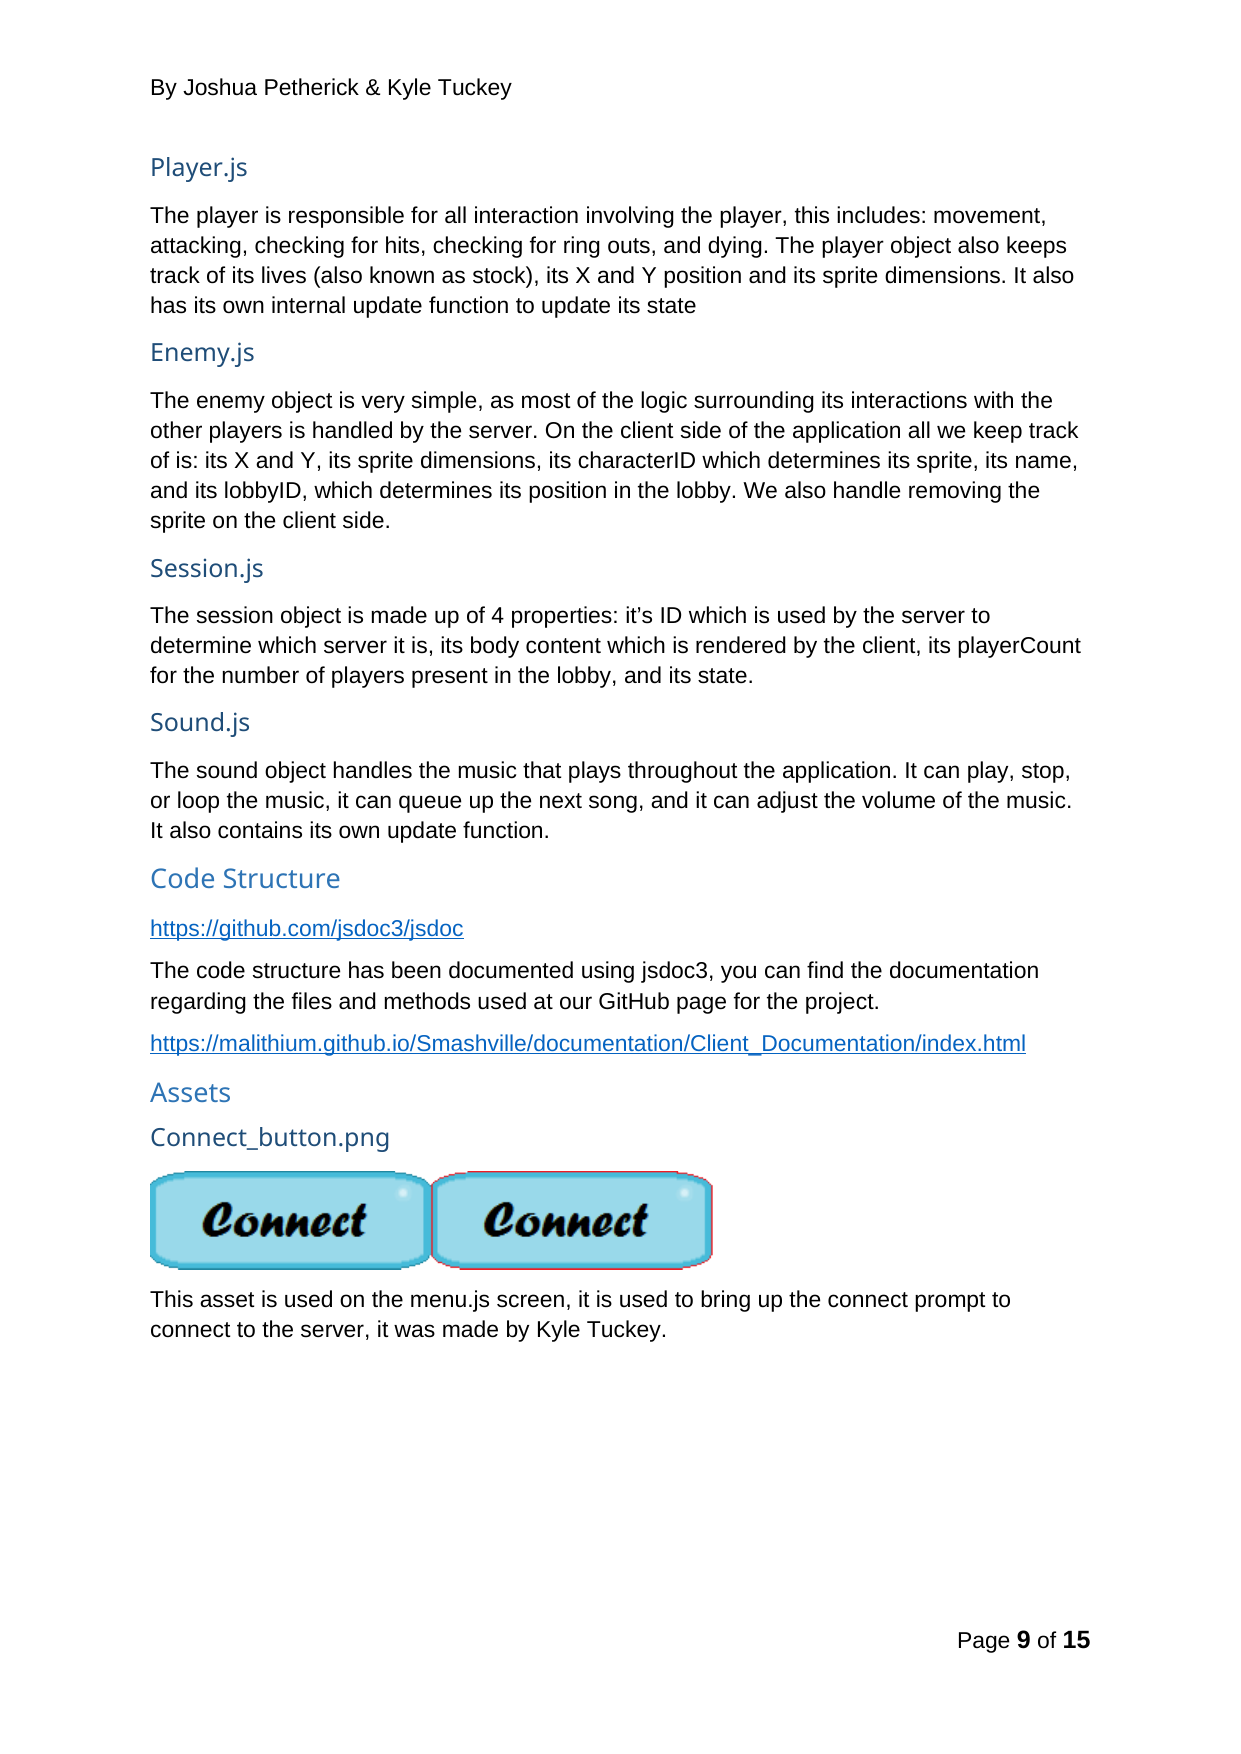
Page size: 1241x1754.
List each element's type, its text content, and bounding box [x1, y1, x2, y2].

text The session object is made up of 4 properties: it’s ID which is used by the server to determine which server it is, its body content which is rendered by the client, its playerCount for the number of players present in the lobby, and its state. [150, 602, 1090, 689]
text This asset is used on the menu.js screen, it is used to bring up the connect prompt to connect to the server, it was made by Kyle Tuckey. [150, 1286, 1090, 1343]
text https://github.com/jsdoc3/jsdoc [150, 915, 1090, 941]
text https://malithium.github.io/Smashville/documentation/Client_Documentation/index.html [150, 1030, 1090, 1057]
text The enemy object is very simple, as most of the logic surrounding its interactions with the other players is handled by the server. On the client side of the application all we keep track of is: its X and Y, its sprite dimensions, its characterID which determines its sprite, its name, and its lobbyID, which determines its position in the lobby. We also handle removing the sprite on the client side. [150, 387, 1090, 534]
subtitle Connect_button.png [150, 1119, 1090, 1154]
text The code structure has been documented using jsdoc3, you can find the documentation regarding the files and methods used at our GitHub page for the project. [150, 957, 1090, 1014]
text The player is responsible for all interaction involving the player, this includes: movement, attacking, checking for hits, checking for ring outs, and dying. The player object also keeps track of its lives (also known as stock), its X and Y position and its sprite dimensions. It also has its own internal update function to update its state [150, 202, 1090, 319]
subtitle Player.js [150, 150, 1090, 184]
subtitle Assets [150, 1073, 1090, 1110]
subtitle Enemy.js [150, 335, 1090, 369]
subtitle Session.js [150, 550, 1090, 584]
subtitle Code Structure [150, 860, 1090, 897]
text The sound object handles the music that plays throughout the application. It can play, stop, or loop the music, it can queue up the next song, and it can adjust the volume of the music. It also contains its own update function. [150, 757, 1090, 843]
subtitle Sound.js [150, 705, 1090, 739]
picture [150, 1171, 713, 1270]
